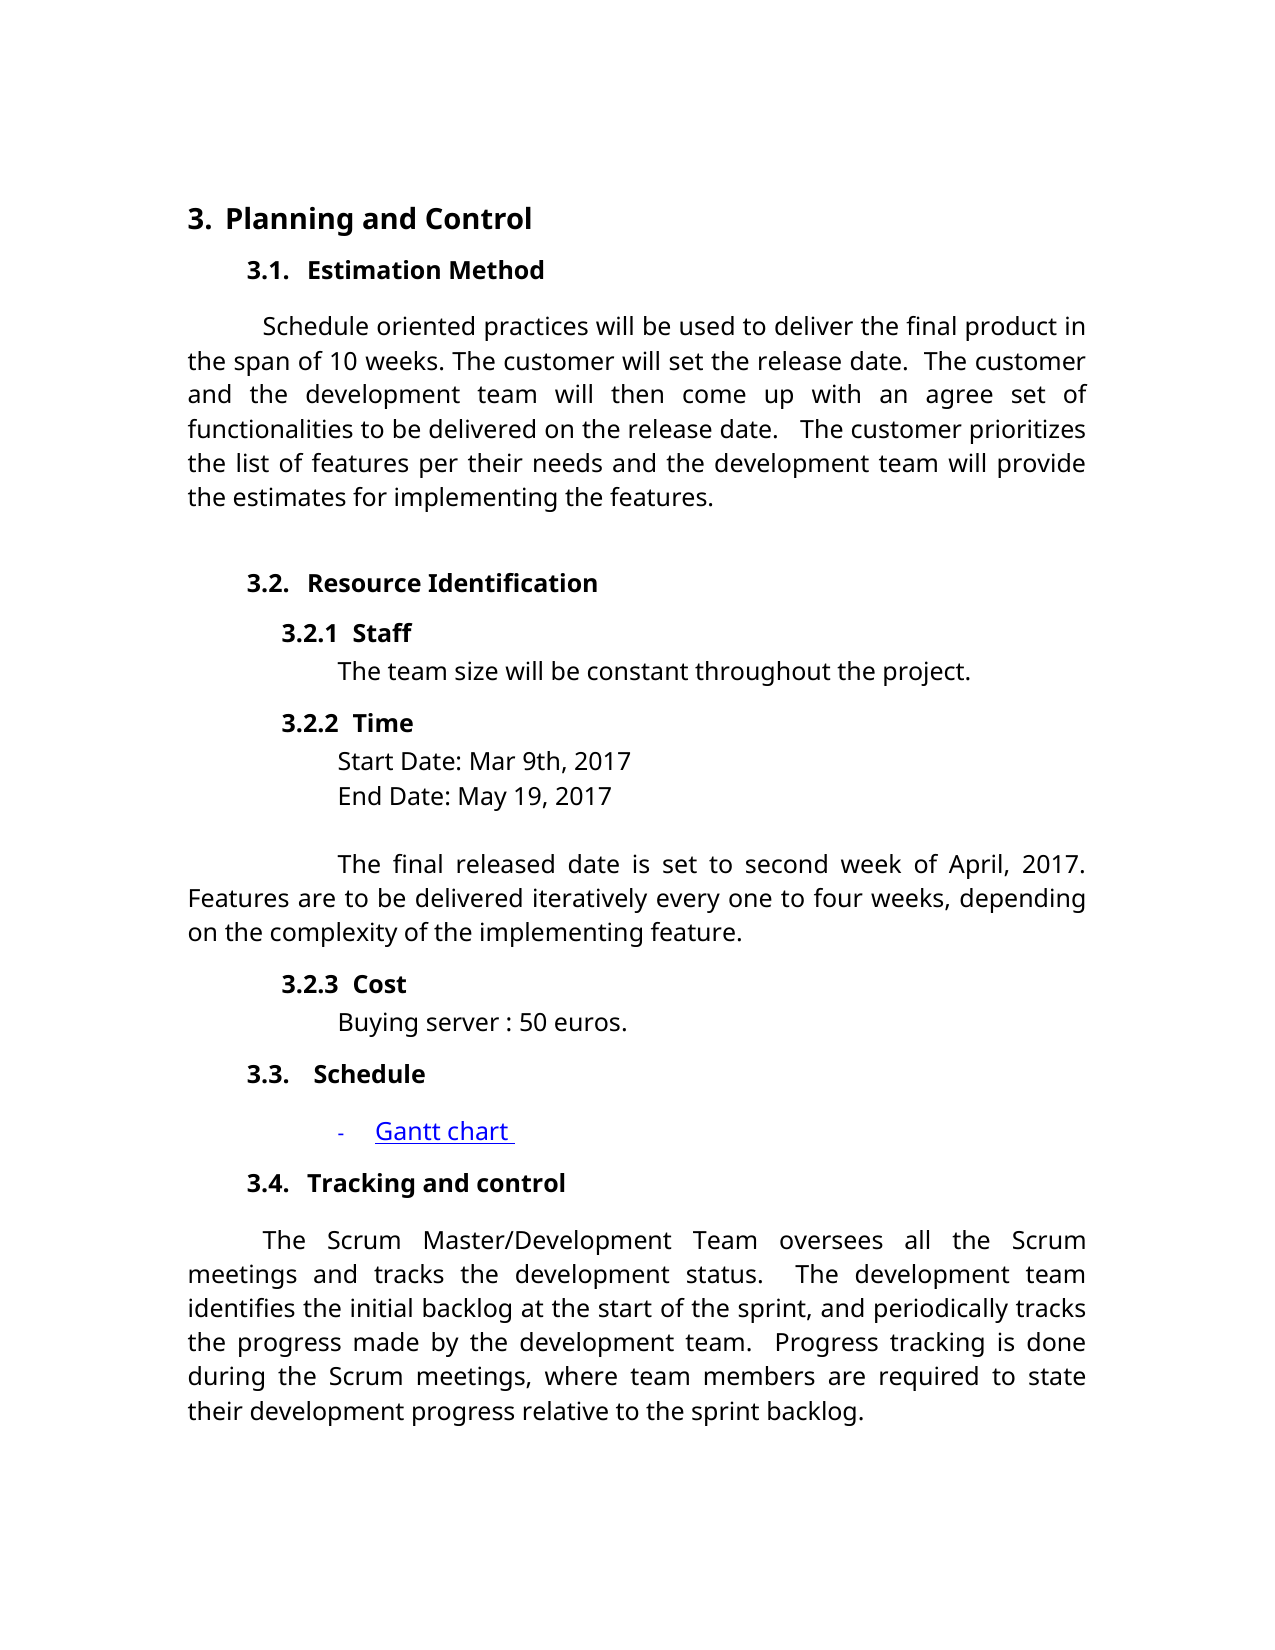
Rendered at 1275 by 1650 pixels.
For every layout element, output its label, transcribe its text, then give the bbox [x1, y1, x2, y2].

subtitle Cost [281, 973, 1087, 998]
list Gantt chart [337, 1114, 1087, 1148]
subtitle Schedule [247, 1064, 1087, 1089]
text Buying server : 50 euros. [187, 1005, 1087, 1039]
text Schedule oriented practices will be used to deliver the final product in the span of 10 weeks. The customer will set the release date. The customer and the development team will then come up with an agree set of functionalities to be delivered on the release date. The customer prioritizes the list of features per their needs and the development team will provide the estimates for implementing the features. [187, 309, 1087, 513]
subtitle Time [281, 713, 1087, 738]
text Start Date: Mar 9th, 2017 End Date: May 19, 2017 [187, 744, 1087, 812]
text The final released date is set to second week of April, 2017. Features are to be delivered iteratively every one to four weeks, depending on the complexity of the implementing feature. [187, 846, 1087, 948]
text The Scrum Master/Development Team oversees all the Scrum meetings and tracks the development status. The development team identifies the initial backlog at the start of the sprint, and periodically tracks the progress made by the development team. Progress tracking is done during the Scrum meetings, where team members are required to state their development progress relative to the sprint backlog. [187, 1223, 1087, 1427]
text The team size will be constant throughout the project. [187, 654, 1087, 688]
subtitle Tracking and control [247, 1173, 1087, 1198]
subtitle Estimation Method [247, 259, 1087, 284]
subtitle Staff [281, 622, 1087, 647]
subtitle Planning and Control [187, 209, 1087, 234]
subtitle Resource Identification [247, 572, 1087, 597]
